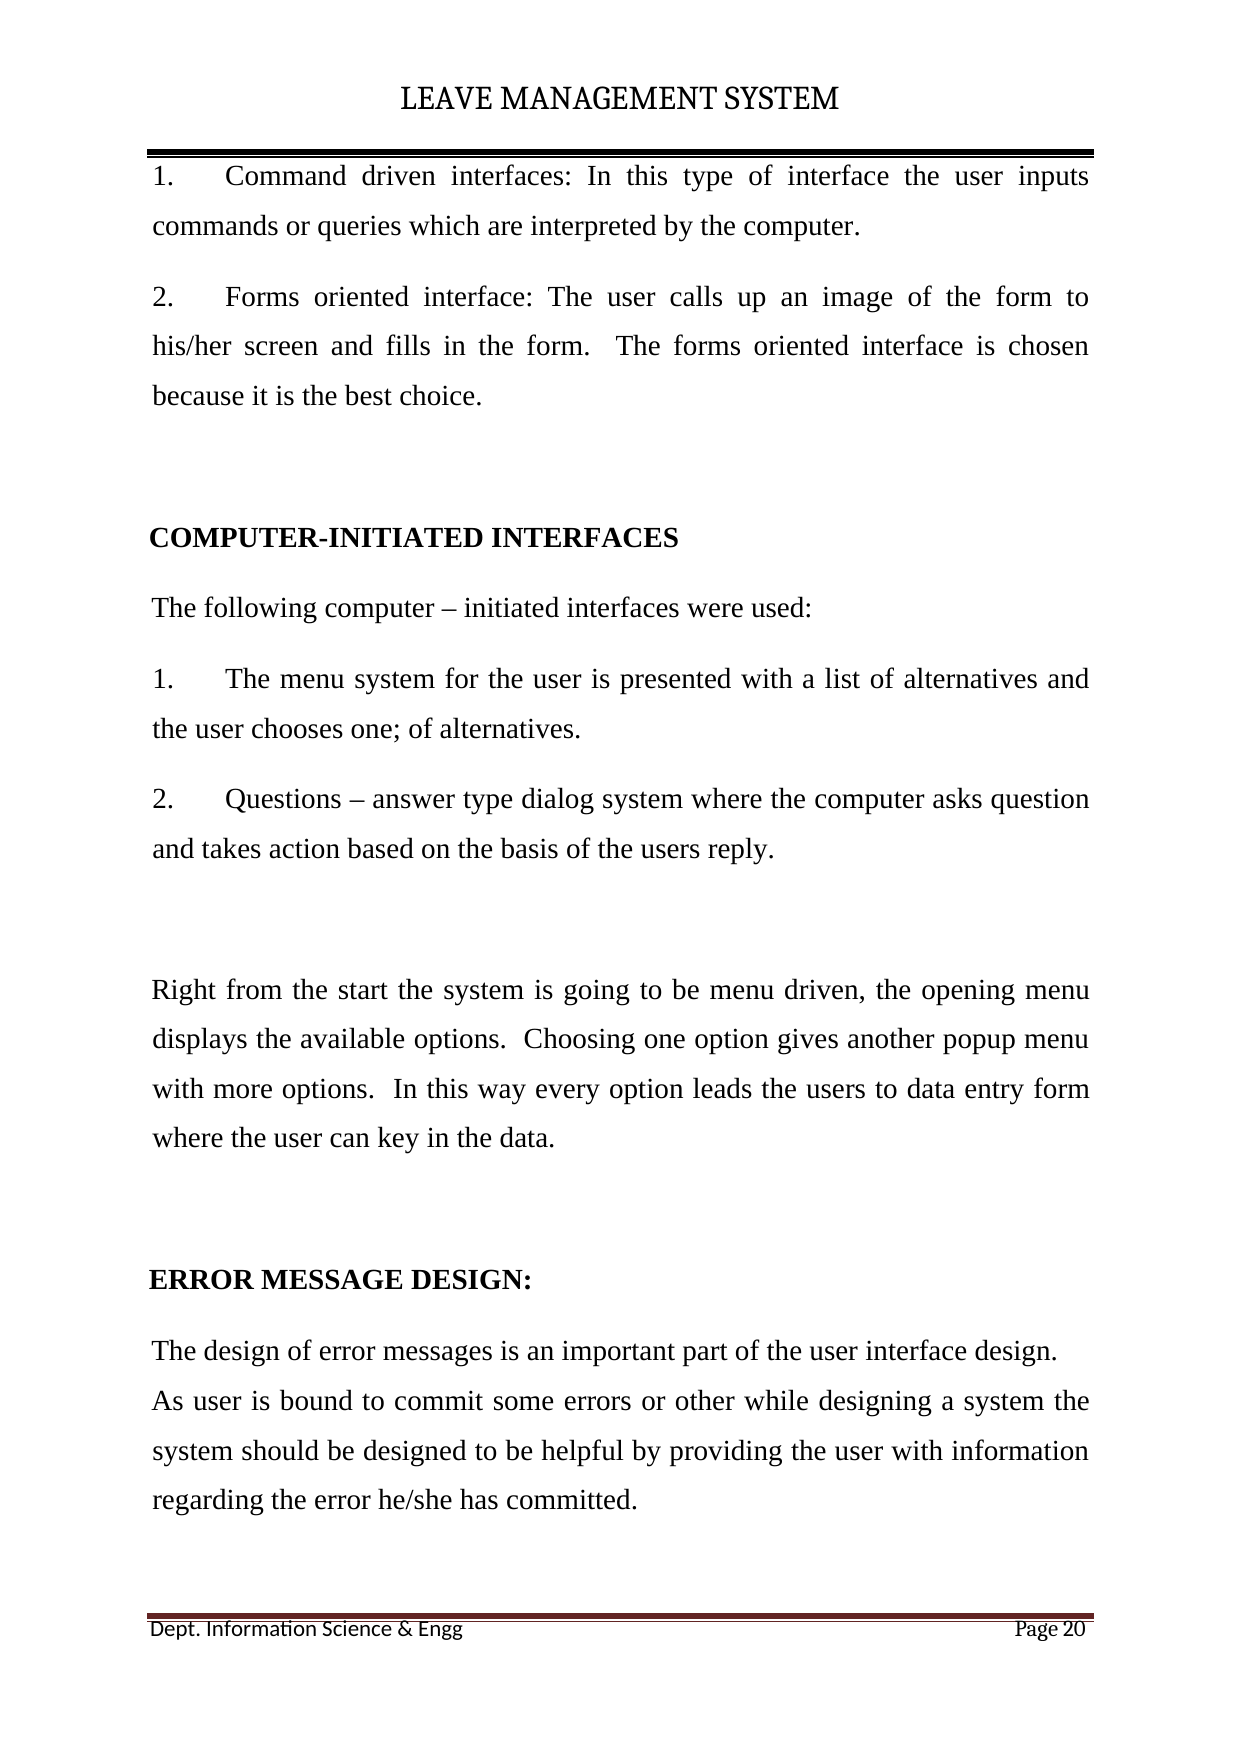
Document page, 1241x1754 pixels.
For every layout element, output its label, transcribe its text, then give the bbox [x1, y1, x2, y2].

list The menu system for the user is presented with a list of alternatives and the user chooses one; of alternatives. [152, 661, 1091, 744]
list Questions – answer type dialog system where the computer asks question and takes action based on the basis of the users reply. [152, 781, 1091, 864]
text ERROR MESSAGE DESIGN: [148, 1262, 1091, 1296]
subtitle COMPUTER-INITIATED INTERFACES [148, 520, 1091, 553]
text As user is bound to commit some errors or other while designing a system the system should be designed to be helpful by providing the user with information regarding the error he/she has committed. [151, 1383, 1091, 1516]
text Right from the start the system is going to be menu driven, the opening menu displays the available options. Choosing one option gives another popup menu with more options. In this way every option leads the users to data entry form where the user can key in the data. [151, 972, 1091, 1154]
text The design of error messages is an important part of the user interface design. [151, 1333, 1091, 1366]
list Command driven interfaces: In this type of interface the user inputs commands or queries which are interpreted by the computer. [152, 158, 1091, 242]
list Forms oriented interface: The user calls up an image of the form to his/her screen and fills in the form. The forms oriented interface is chosen because it is the best choice. [152, 279, 1091, 412]
text The following computer – initiated interfaces were used: [151, 590, 1091, 624]
